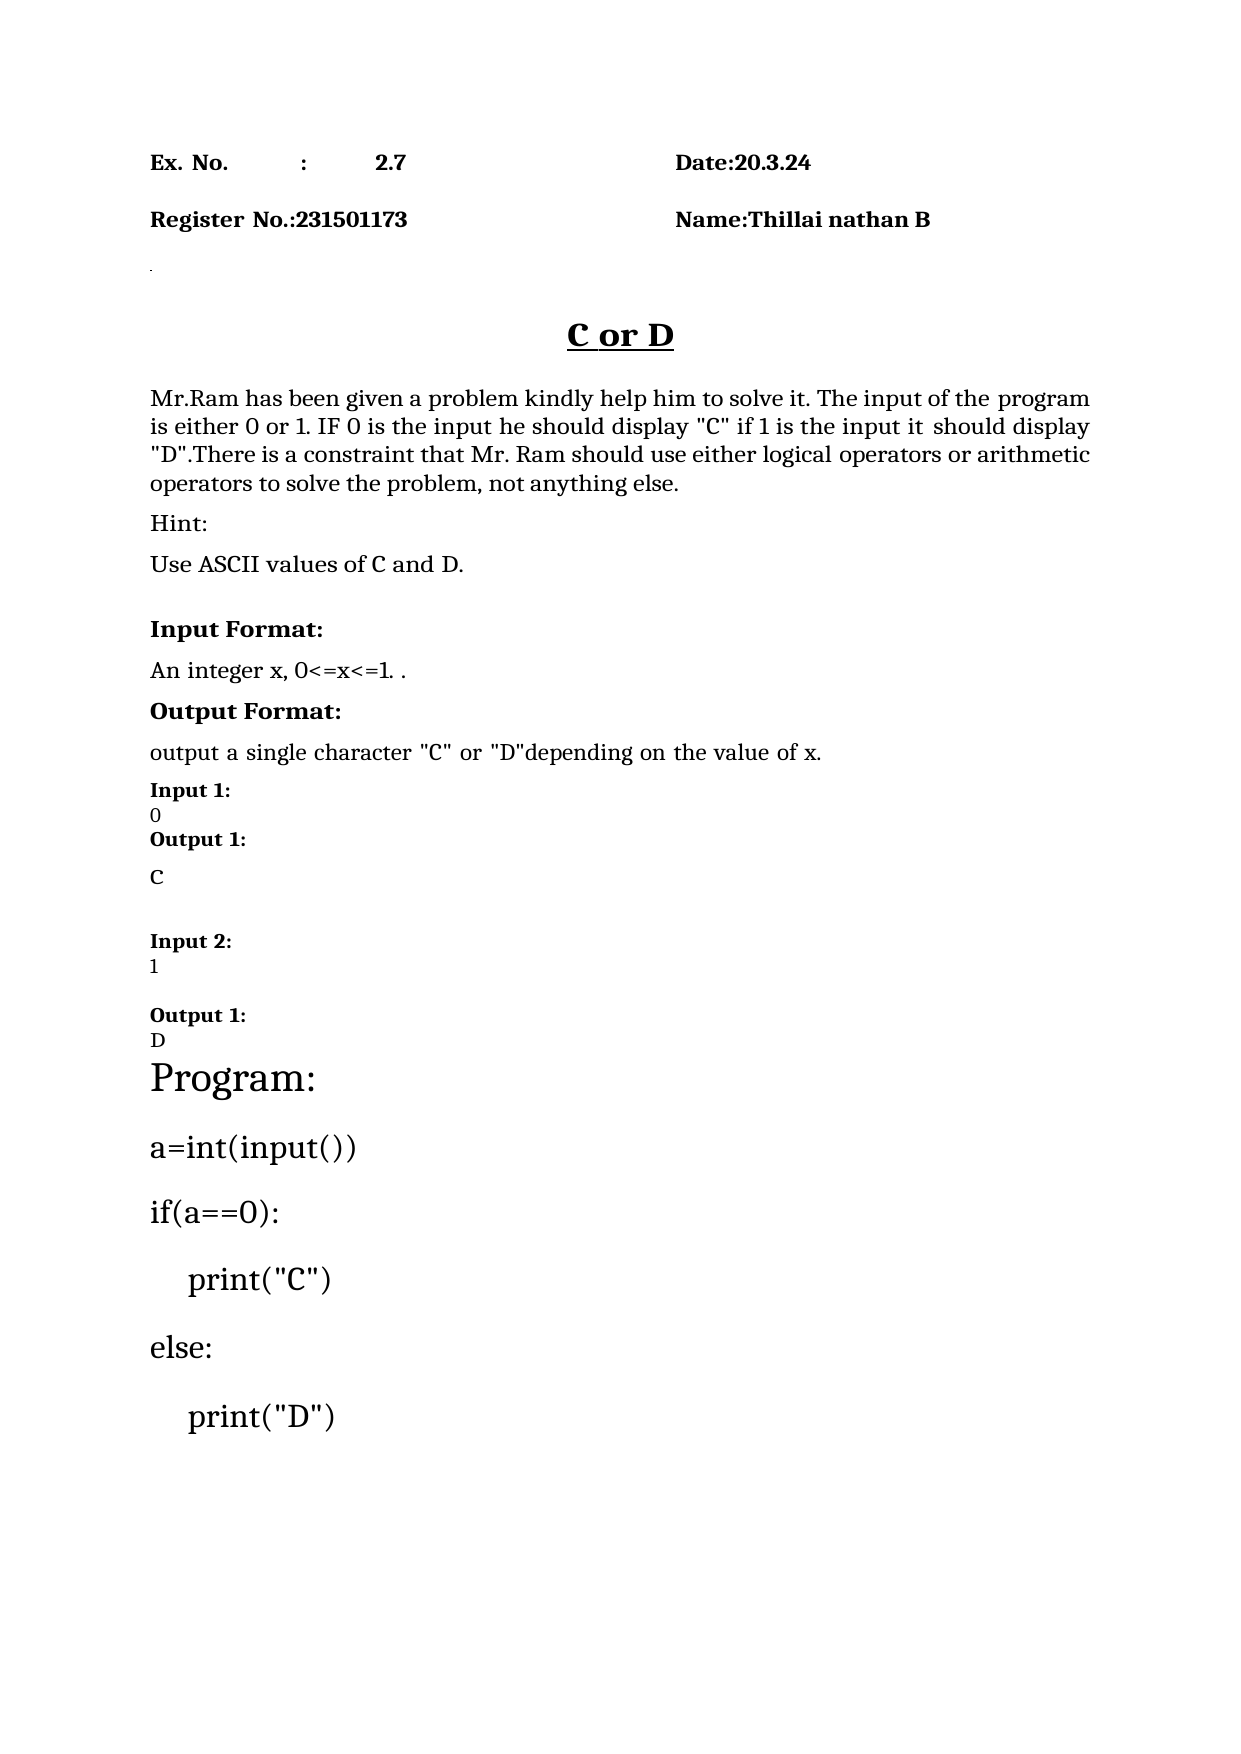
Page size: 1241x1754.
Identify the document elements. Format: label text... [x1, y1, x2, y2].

text print("D") [187, 1397, 1136, 1435]
text 0 [150, 803, 1136, 827]
text 1 [150, 954, 1136, 978]
text Output 1: [150, 1004, 1136, 1028]
text Input 2: [150, 930, 1136, 954]
text output a single character "C" or "D"depending on the value of x. [150, 739, 1136, 766]
subtitle Input Format: [150, 616, 1136, 644]
text Hint: [150, 510, 1136, 538]
subtitle C or D [296, 317, 945, 355]
text Ex. No. : 2.7 Date:20.3.24 [150, 149, 1136, 176]
text Use ASCII values of C and D. [150, 551, 1136, 578]
text print("C") else: [150, 1260, 338, 1367]
text Input 1: [150, 779, 1136, 803]
text D [150, 1029, 1136, 1053]
subtitle Output Format: [150, 698, 1136, 725]
text Mr.Ram has been given a problem kindly help him to solve it. The input of the program is either 0 or 1. IF 0 is the input he should display "C" if 1 is the input it should display "D".There is a constraint that Mr. Ram should use either logical operators or arithmetic operators to solve the problem, not anything else. [150, 384, 1090, 497]
text Register No.:231501173 Name:Thillai nathan B [150, 207, 1136, 233]
text C [150, 865, 1136, 889]
text Output 1: [150, 828, 1136, 852]
text Program: a=int(input()) if(a==0): [150, 1054, 363, 1232]
text An integer x, 0<=x<=1. . [150, 657, 1136, 684]
